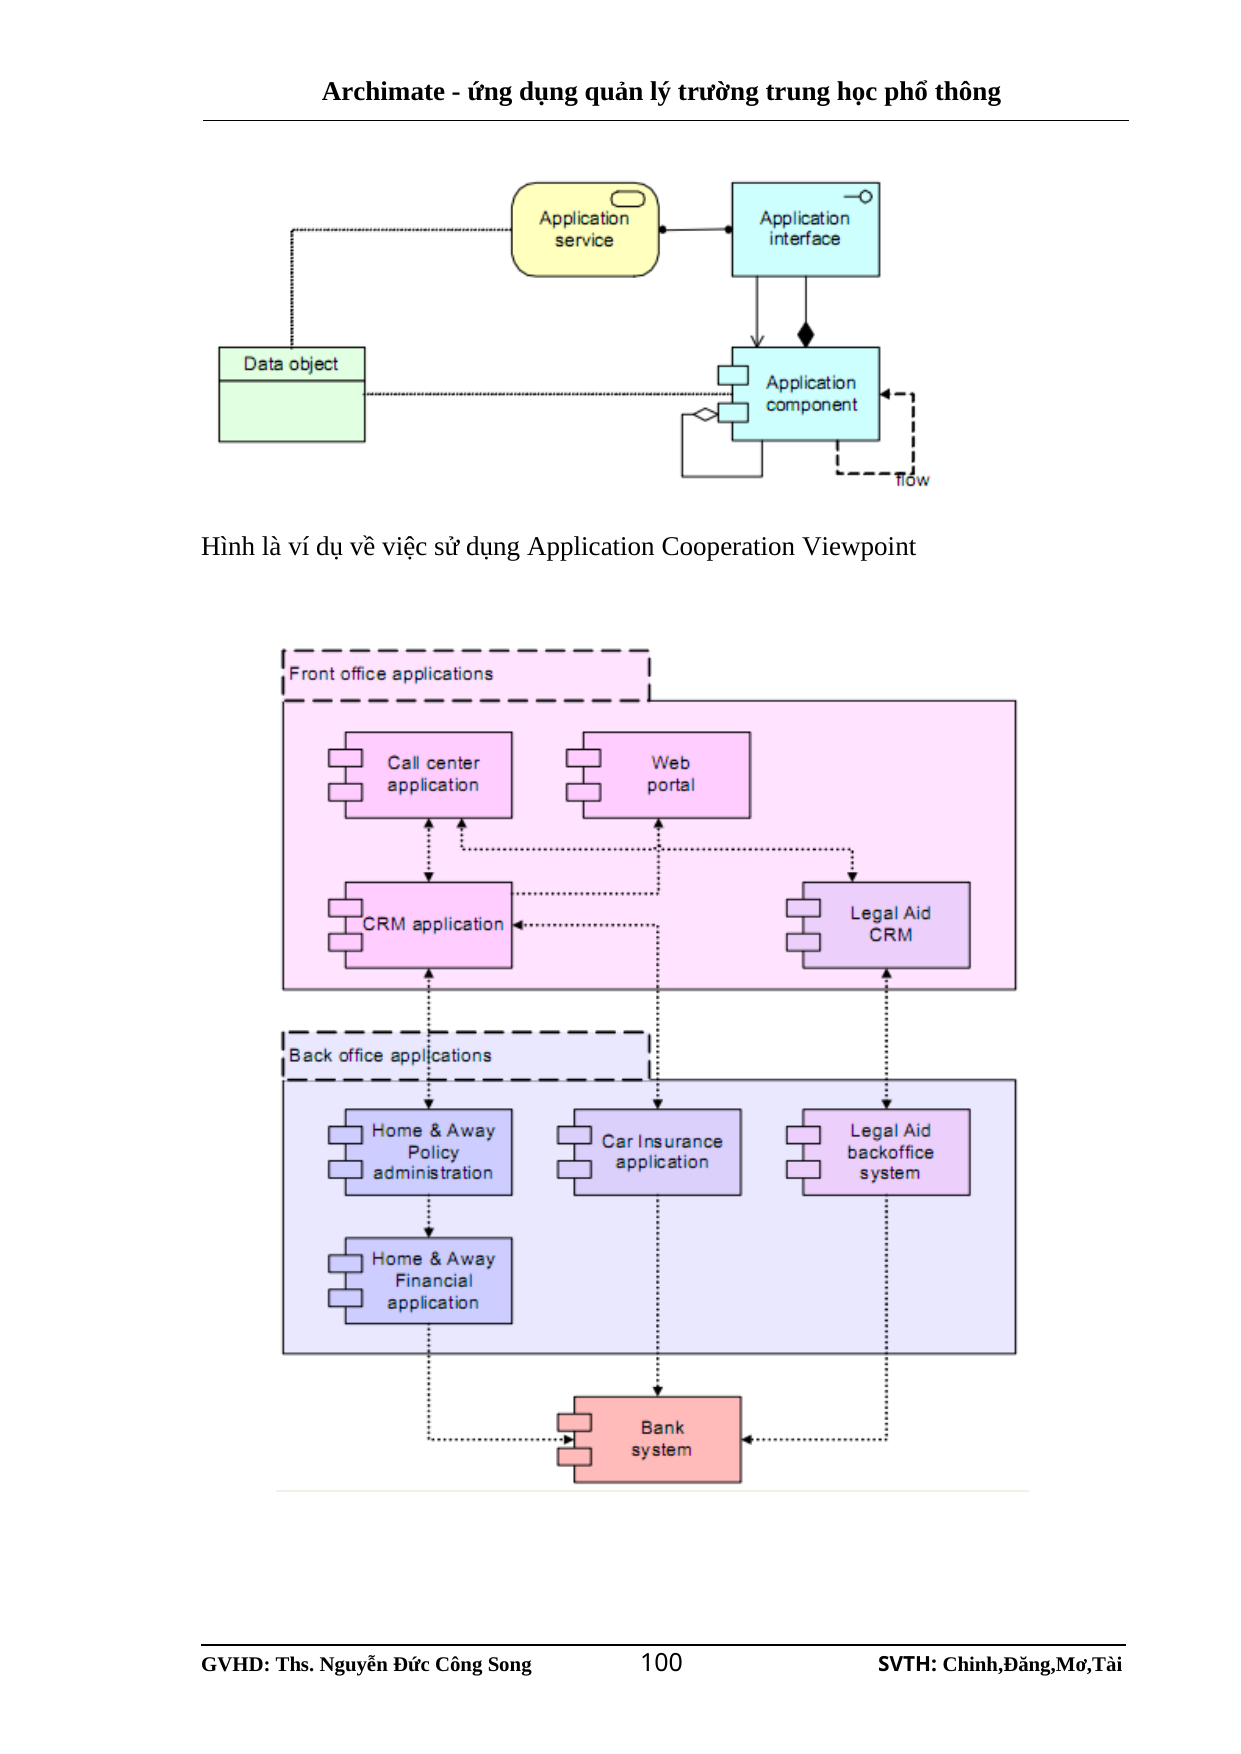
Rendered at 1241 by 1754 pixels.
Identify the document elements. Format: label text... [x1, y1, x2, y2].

picture [200, 159, 937, 505]
text Hình là ví dụ về việc sử dụng Application Cooperation Viewpoint [201, 530, 1122, 561]
picture [275, 642, 1029, 1492]
